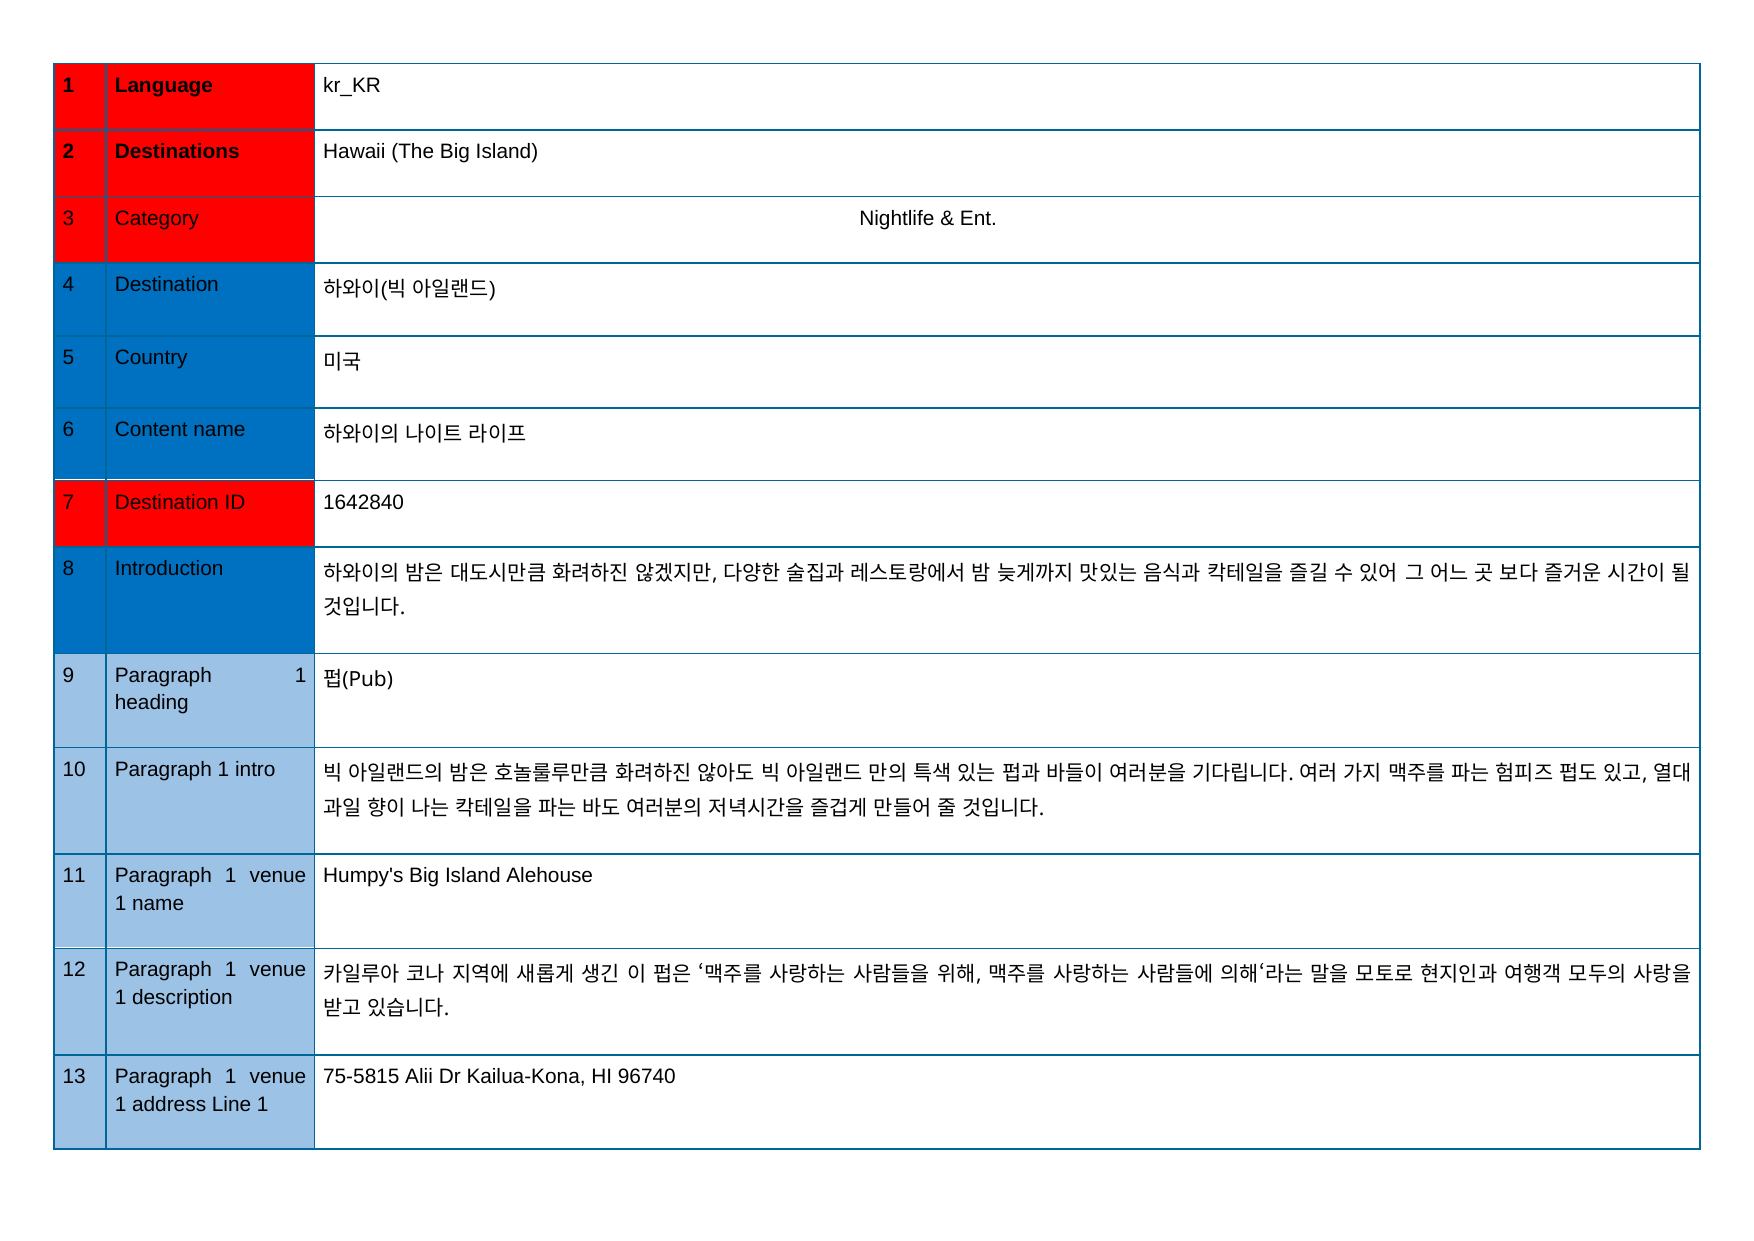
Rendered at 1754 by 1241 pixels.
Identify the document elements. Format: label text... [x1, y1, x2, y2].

table_cell 빅 아일랜드의 밤은 호놀룰루만큼 화려하진 않아도 빅 아일랜드 만의 특색 있는 펍과 바들이 여러분을 기다립니다. 여러 가지 맥주를 파는 험피즈 펍도 있고, 열대 과일 향이 나는 칵테일을 파는 바도 여러분의 저녁시간을 즐겁게 만들어 줄 것입니다. [315, 748, 1699, 853]
table_cell Paragraph 1 intro [107, 748, 314, 853]
table_cell Paragraph 1 venue 1 address Line 1 [107, 1056, 314, 1148]
table_cell Content name [107, 409, 314, 479]
table_cell 12 [55, 949, 105, 1054]
table_cell 13 [55, 1056, 105, 1148]
table_cell 8 [55, 548, 105, 653]
table_cell Country [107, 337, 314, 407]
table_cell Destination [107, 264, 314, 335]
table_cell 2 [55, 131, 105, 196]
table_cell 하와이의 나이트 라이프 [315, 409, 1699, 479]
table_cell Category [107, 197, 314, 262]
table_cell 미국 [315, 337, 1699, 407]
table_cell Introduction [107, 548, 314, 653]
table_cell 4 [55, 264, 105, 335]
table_cell Hawaii (The Big Island) [315, 131, 1699, 196]
table_header Language [107, 64, 314, 129]
table_cell Paragraph 1 venue 1 name [107, 855, 314, 947]
table_cell Nightlife & Ent. [315, 197, 1699, 262]
table_cell 9 [55, 654, 105, 747]
table_cell Paragraph 1 heading [107, 654, 314, 747]
table_cell 10 [55, 748, 105, 853]
table_cell 5 [55, 337, 105, 407]
table_cell 펍(Pub) [315, 654, 1699, 747]
table_cell 6 [55, 409, 105, 479]
table_cell 7 [55, 481, 105, 546]
table_cell 75-5815 Alii Dr Kailua-Kona, HI 96740 [315, 1056, 1699, 1148]
table_cell Destinations [107, 131, 314, 196]
table_cell 3 [55, 197, 105, 262]
table_header 1 [55, 64, 105, 129]
table_cell Destination ID [107, 481, 314, 546]
table_cell 카일루아 코나 지역에 새롭게 생긴 이 펍은 ‘맥주를 사랑하는 사람들을 위해, 맥주를 사랑하는 사람들에 의해‘라는 말을 모토로 현지인과 여행객 모두의 사랑을 받고 있습니다. [315, 949, 1699, 1054]
table_cell 11 [55, 855, 105, 947]
table_cell 1642840 [315, 481, 1699, 546]
table_cell 하와이의 밤은 대도시만큼 화려하진 않겠지만, 다양한 술집과 레스토랑에서 밤 늦게까지 맛있는 음식과 칵테일을 즐길 수 있어 그 어느 곳 보다 즐거운 시간이 될 것입니다. [315, 548, 1699, 653]
table_header kr_KR [315, 64, 1699, 129]
table_cell 하와이(빅 아일랜드) [315, 264, 1699, 335]
table_cell Humpy's Big Island Alehouse [315, 855, 1699, 947]
table_cell Paragraph 1 venue 1 description [107, 949, 314, 1054]
